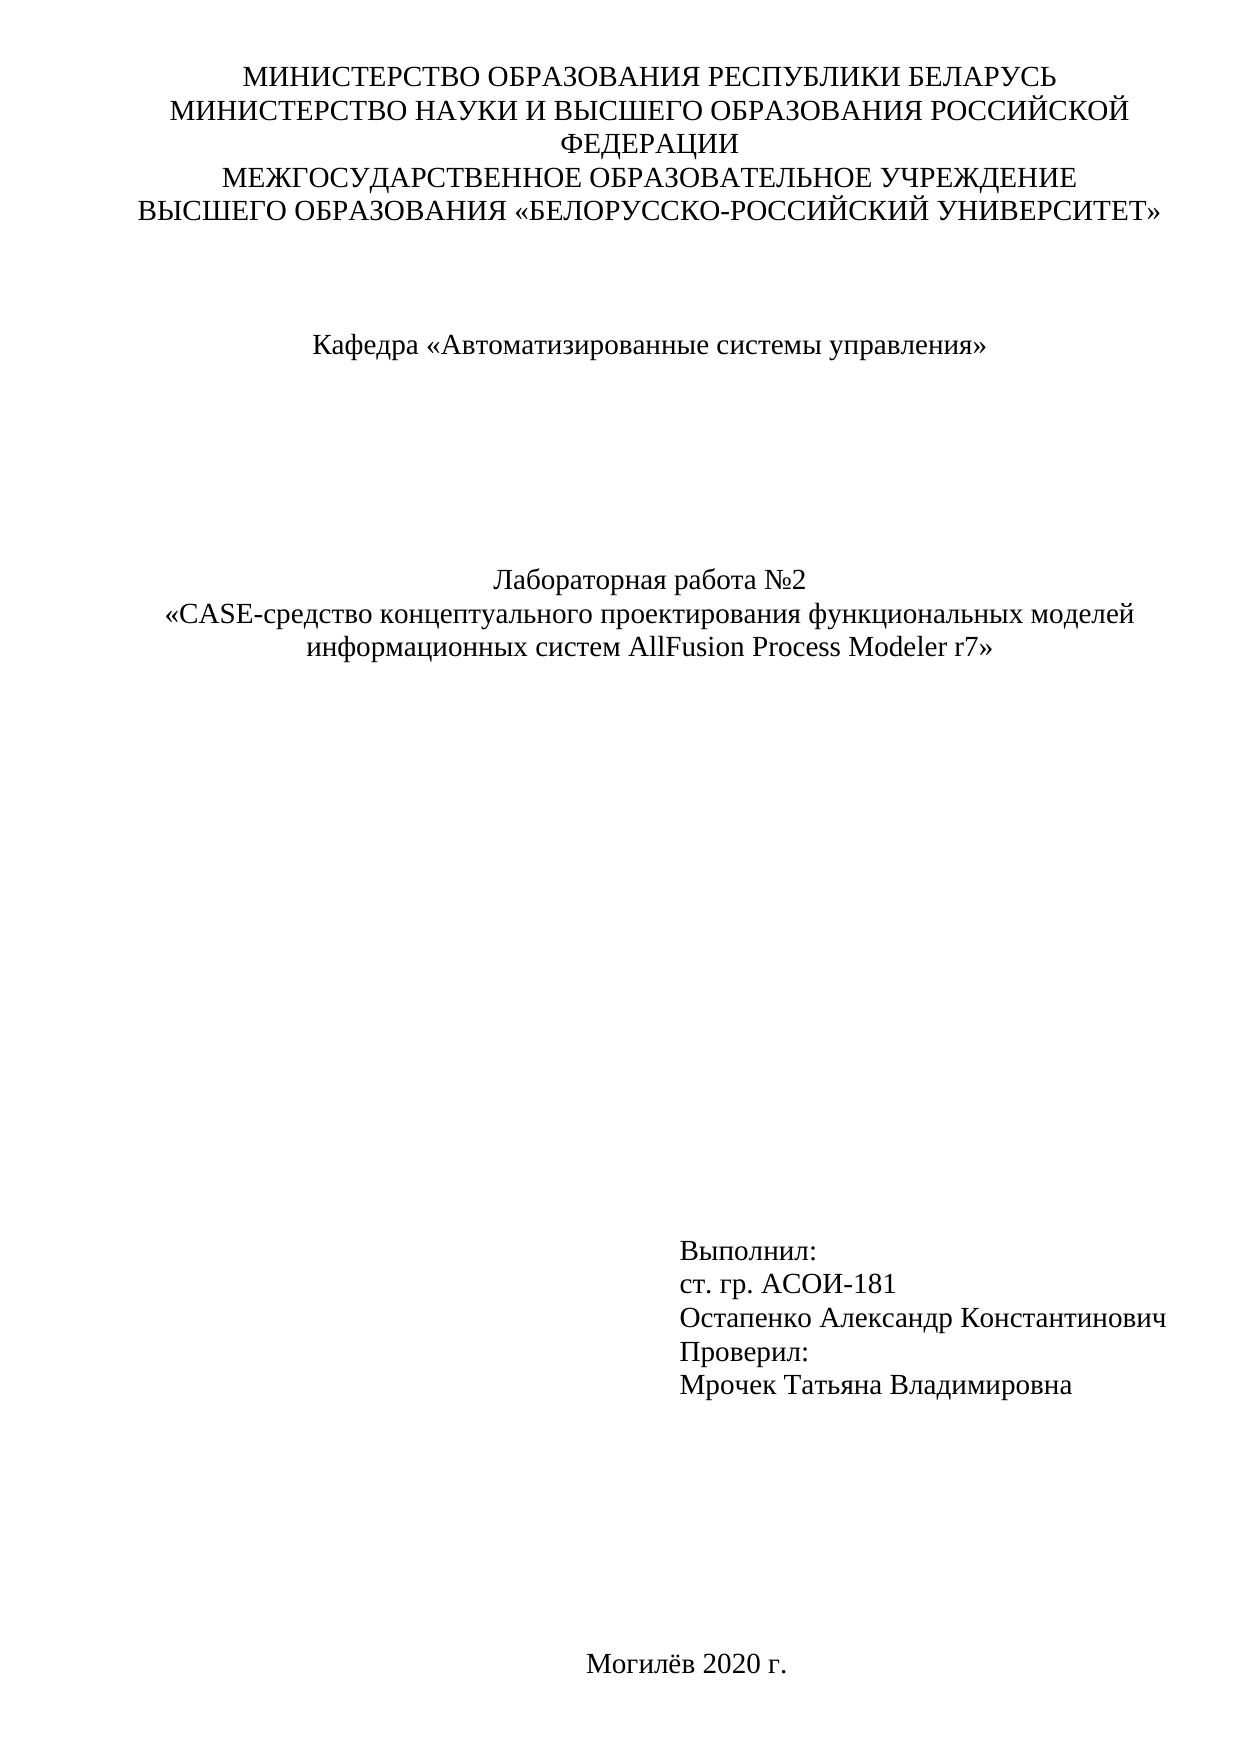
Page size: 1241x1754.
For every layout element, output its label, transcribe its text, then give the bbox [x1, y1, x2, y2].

text Мрочек Татьяна Владимировна [605, 1367, 1181, 1401]
text МЕЖГОСУДАРСТВЕННОЕ ОБРАЗОВАТЕЛЬНОЕ УЧРЕЖДЕНИЕ [118, 160, 1181, 193]
text МИНИСТЕРСТВО ОБРАЗОВАНИЯ РЕСПУБЛИКИ БЕЛАРУСЬ [118, 59, 1181, 93]
text Кафедра «Автоматизированные системы управления» [118, 327, 1181, 361]
text ст. гр. АСОИ-181 [679, 1267, 1181, 1300]
text ВЫСШЕГО ОБРАЗОВАНИЯ «БЕЛОРУССКО-РОССИЙСКИЙ УНИВЕРСИТЕТ» [118, 193, 1181, 227]
text Проверил: [679, 1334, 1181, 1367]
text «CASE-средство концептуального проектирования функциональных моделей информационных систем AllFusion Process Modeler r7» [118, 596, 1181, 663]
text Выполнил: [679, 1233, 1181, 1267]
text МИНИСТЕРСТВО НАУКИ И ВЫСШЕГО ОБРАЗОВАНИЯ РОССИЙСКОЙ ФЕДЕРАЦИИ [118, 93, 1181, 160]
text Остапенко Александр Константинович [679, 1300, 1181, 1334]
text Лабораторная работа №2 [118, 562, 1181, 596]
